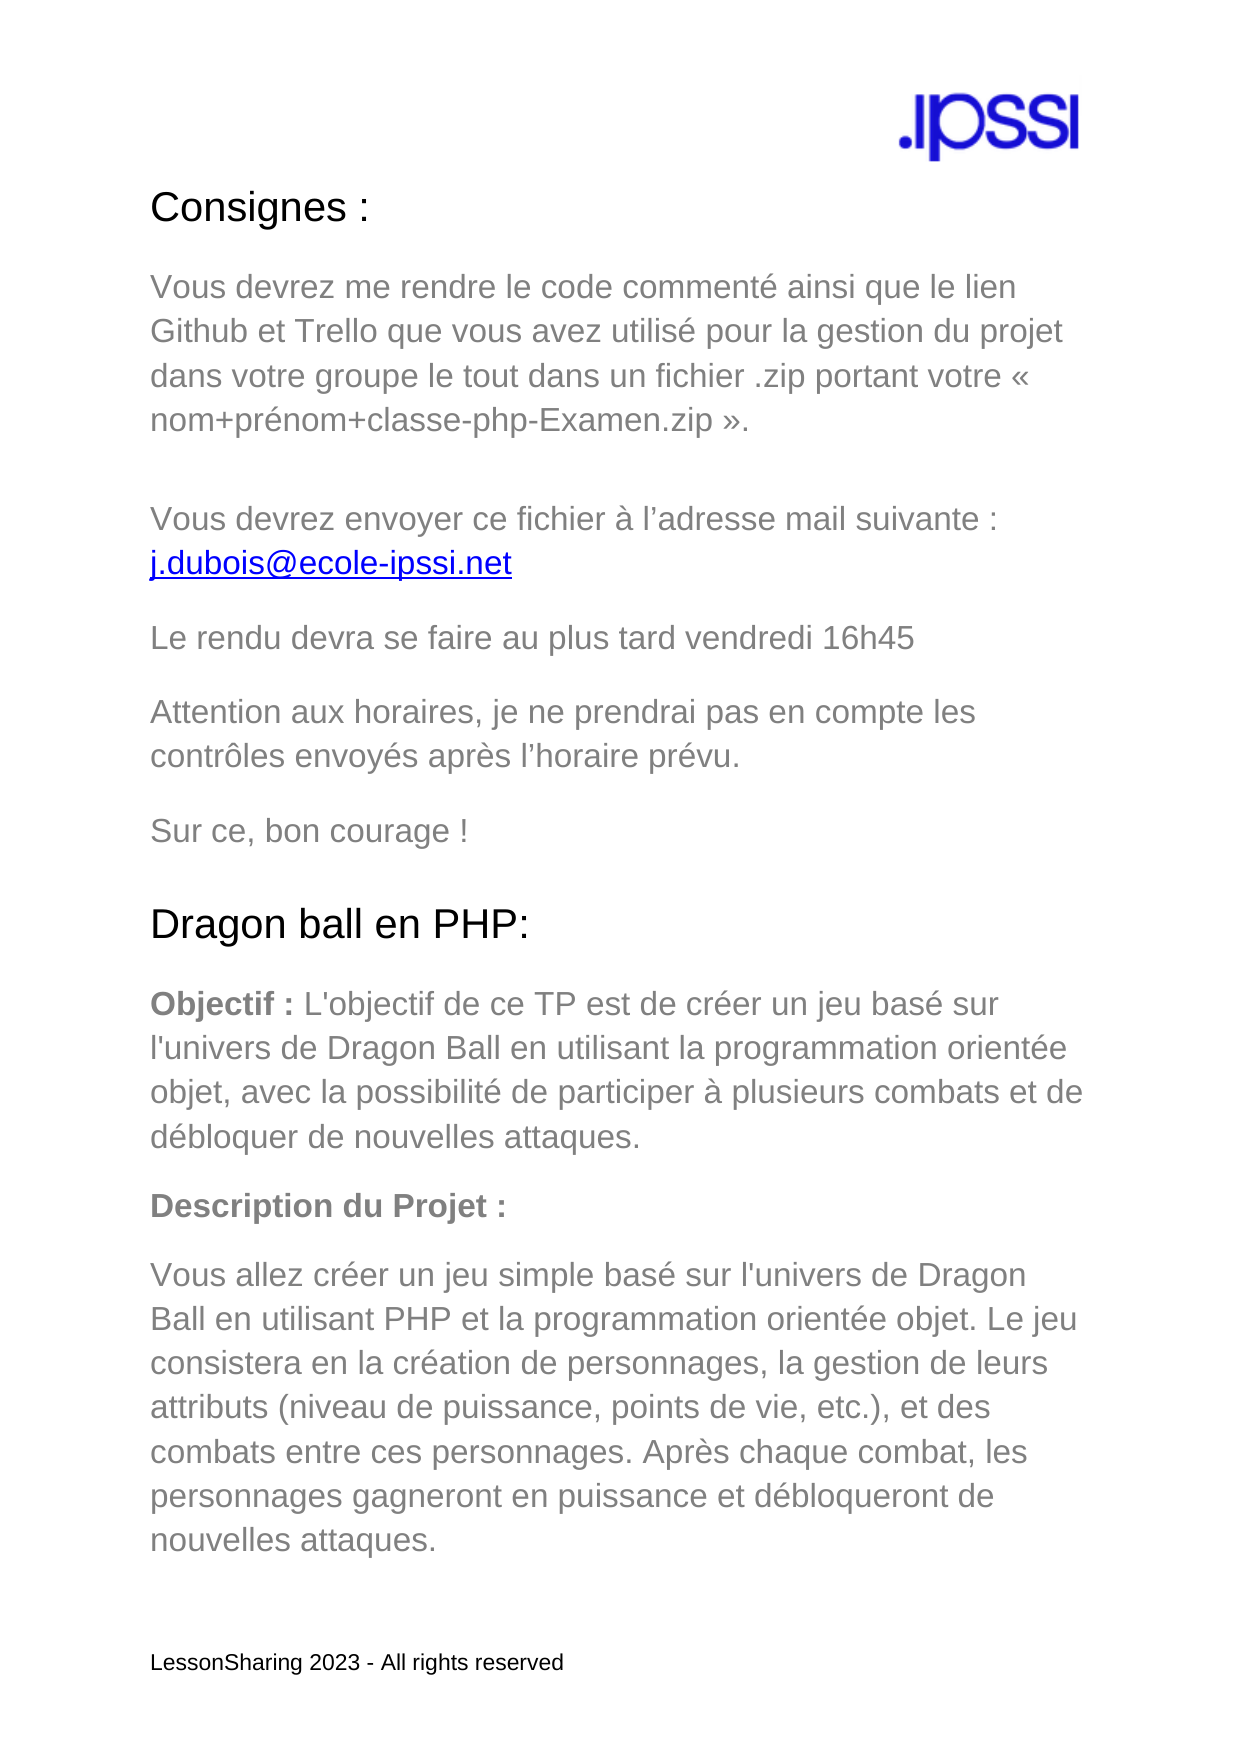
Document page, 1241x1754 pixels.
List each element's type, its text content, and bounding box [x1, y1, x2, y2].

text Vous allez créer un jeu simple basé sur l'univers de Dragon Ball en utilisant PHP et la programmation orientée objet. Le jeu consistera en la création de personnages, la gestion de leurs attributs (niveau de puissance, points de vie, etc.), et des combats entre ces personnages. Après chaque combat, les personnages gagneront en puissance et débloqueront de nouvelles attaques. [150, 1255, 1090, 1558]
text Attention aux horaires, je ne prendrai pas en compte les contrôles envoyés après l’horaire prévu. [150, 692, 1090, 775]
text Description du Projet : [150, 1186, 1090, 1224]
text Sur ce, bon courage ! [150, 811, 1090, 849]
text Vous devrez envoyer ce fichier à l’adresse mail suivante : [150, 499, 1090, 538]
picture [890, 75, 1091, 179]
text Objectif : L'objectif de ce TP est de créer un jeu basé sur l'univers de Dragon Ball en utilisant la programmation orientée objet, avec la possibilité de participer à plusieurs combats et de débloquer de nouvelles attaques. [150, 984, 1090, 1155]
text Vous devrez me rendre le code commenté ainsi que le lien Github et Trello que vous avez utilisé pour la gestion du projet dans votre groupe le tout dans un fichier .zip portant votre « nom+prénom+classe-php-Examen.zip ». [150, 267, 1090, 438]
text Le rendu devra se faire au plus tard vendredi 16h45 [150, 618, 1090, 656]
text Dragon ball en PHP: [150, 899, 1090, 947]
text j.dubois@ecole-ipssi.net [150, 543, 1090, 582]
text Consignes : [150, 182, 1090, 230]
